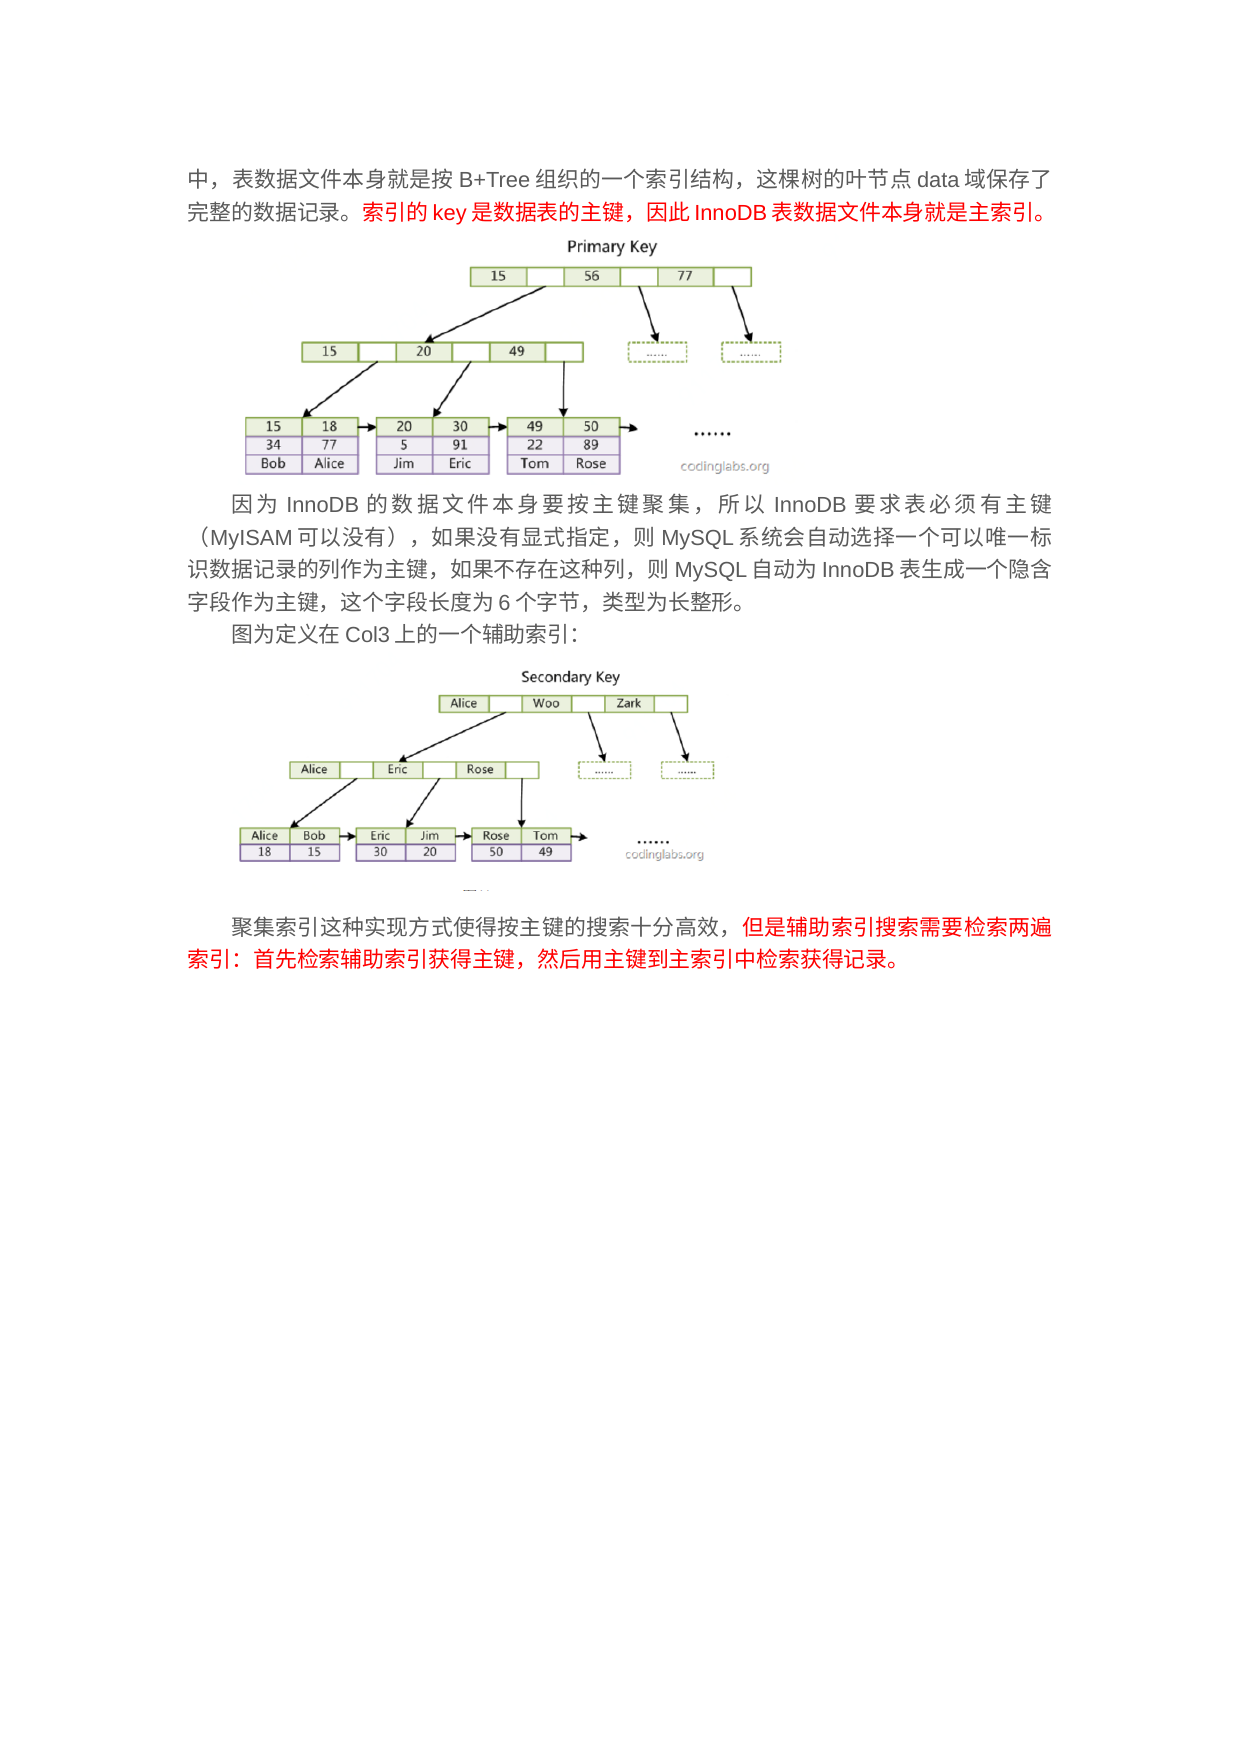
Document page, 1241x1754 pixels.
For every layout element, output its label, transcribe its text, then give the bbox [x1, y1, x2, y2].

picture [231, 227, 839, 485]
text 聚集索引这种实现方式使得按主键的搜索十分高效，但是辅助索引搜索需要检索两遍索引：首先检索辅助索引获得主键，然后用主键到主索引中检索获得记录。 [187, 909, 1053, 974]
text 因为InnoDB的数据文件本身要按主键聚集，所以InnoDB要求表必须有主键（MyISAM可以没有），如果没有显式指定，则MySQL系统会自动选择一个可以唯一标识数据记录的列作为主键，如果不存在这种列，则MySQL自动为InnoDB表生成一个隐含字段作为主键，这个字段长度为6个字节，类型为长整形。 [187, 487, 1053, 617]
text 图为定义在Col3上的一个辅助索引： [187, 617, 1053, 649]
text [187, 162, 1053, 227]
picture [231, 649, 739, 891]
